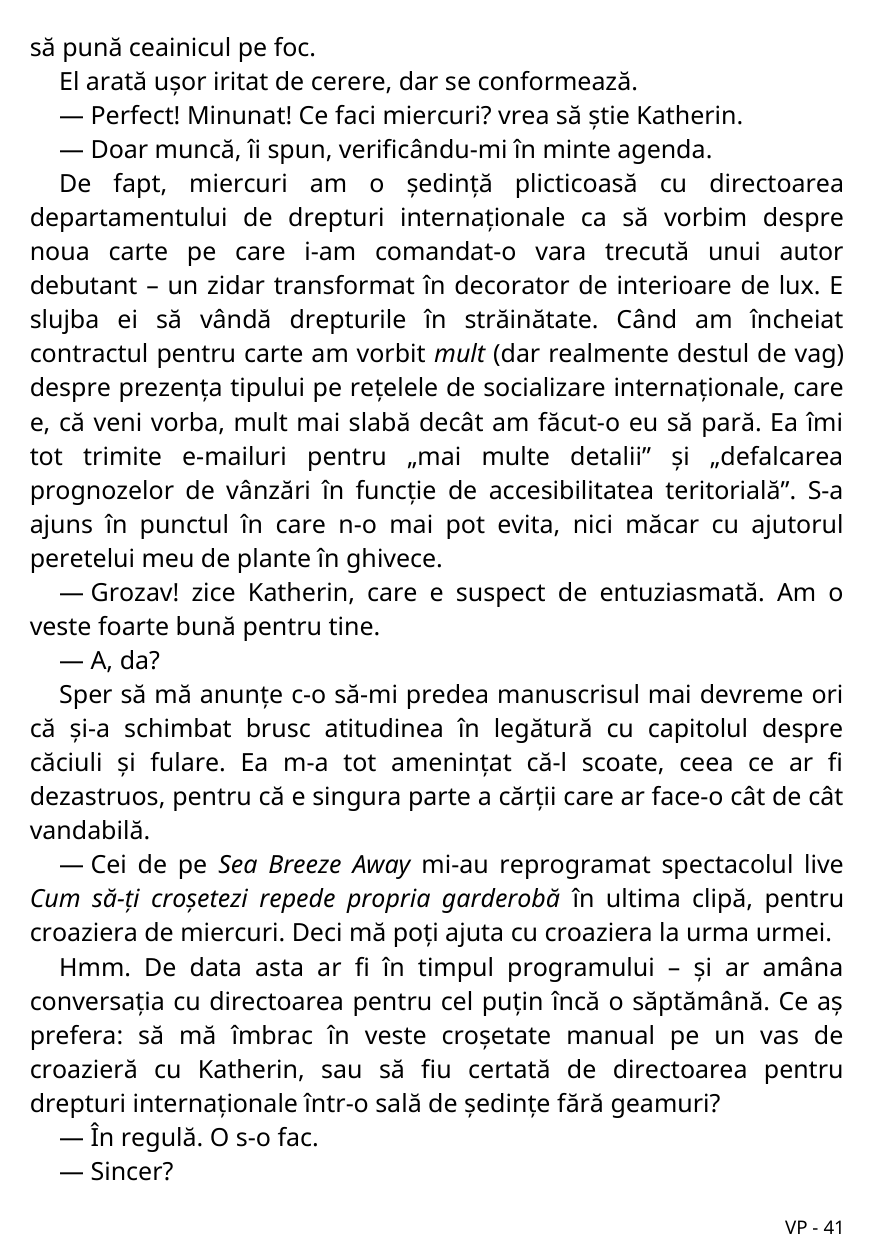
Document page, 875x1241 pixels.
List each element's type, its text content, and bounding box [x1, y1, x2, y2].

text — Grozav! zice Katherin, care e suspect de entuziasmată. Am o veste foarte bună pentru tine. [29, 574, 844, 643]
text Hmm. De data asta ar fi în timpul programului – și ar amâna conversația cu directoarea pentru cel puțin încă o săptămână. Ce aș prefera: să mă îmbrac în veste croșetate manual pe un vas de croazieră cu Katherin, sau să fiu certată de directoarea pentru drepturi internaționale într-o sală de ședințe fără geamuri? [29, 949, 844, 1119]
text — Doar muncă, îi spun, verificându-mi în minte agenda. [29, 132, 844, 166]
text — Sincer? [29, 1153, 844, 1188]
text — Cei de pe Sea Breeze Away mi-au reprogramat spectacolul live Cum să-ți croșetezi repede propria garderobă în ultima clipă, pentru croaziera de miercuri. Deci mă poți ajuta cu croaziera la urma urmei. [29, 847, 844, 949]
text — În regulă. O s-o fac. [29, 1119, 844, 1153]
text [29, 29, 844, 63]
text Sper să mă anunțe c-o să-mi predea manuscrisul mai devreme ori că și-a schimbat brusc atitudinea în legătură cu capitolul despre căciuli și fulare. Ea m-a tot amenințat că-l scoate, ceea ce ar fi dezastruos, pentru că e singura parte a cărții care ar face-o cât de cât vandabilă. [29, 677, 844, 847]
text — A, da? [29, 643, 844, 677]
text De fapt, miercuri am o ședință plicticoasă cu directoarea departamentului de drepturi internaționale ca să vorbim despre noua carte pe care i-am comandat-o vara trecută unui autor debutant – un zidar transformat în decorator de interioare de lux. E slujba ei să vândă drepturile în străinătate. Când am încheiat contractul pentru carte am vorbit mult (dar realmente destul de vag) despre prezența tipului pe rețelele de socializare internaționale, care e, că veni vorba, mult mai slabă decât am făcut-o eu să pară. Ea îmi tot trimite e-mailuri pentru „mai multe detalii” și „defalcarea prognozelor de vânzări în funcție de accesibilitatea teritorială”. S-a ajuns în punctul în care n-o mai pot evita, nici măcar cu ajutorul peretelui meu de plante în ghivece. [29, 166, 844, 574]
text — Perfect! Minunat! Ce faci miercuri? vrea să știe Katherin. [29, 98, 844, 132]
text El arată ușor iritat de cerere, dar se conformează. [29, 63, 844, 98]
